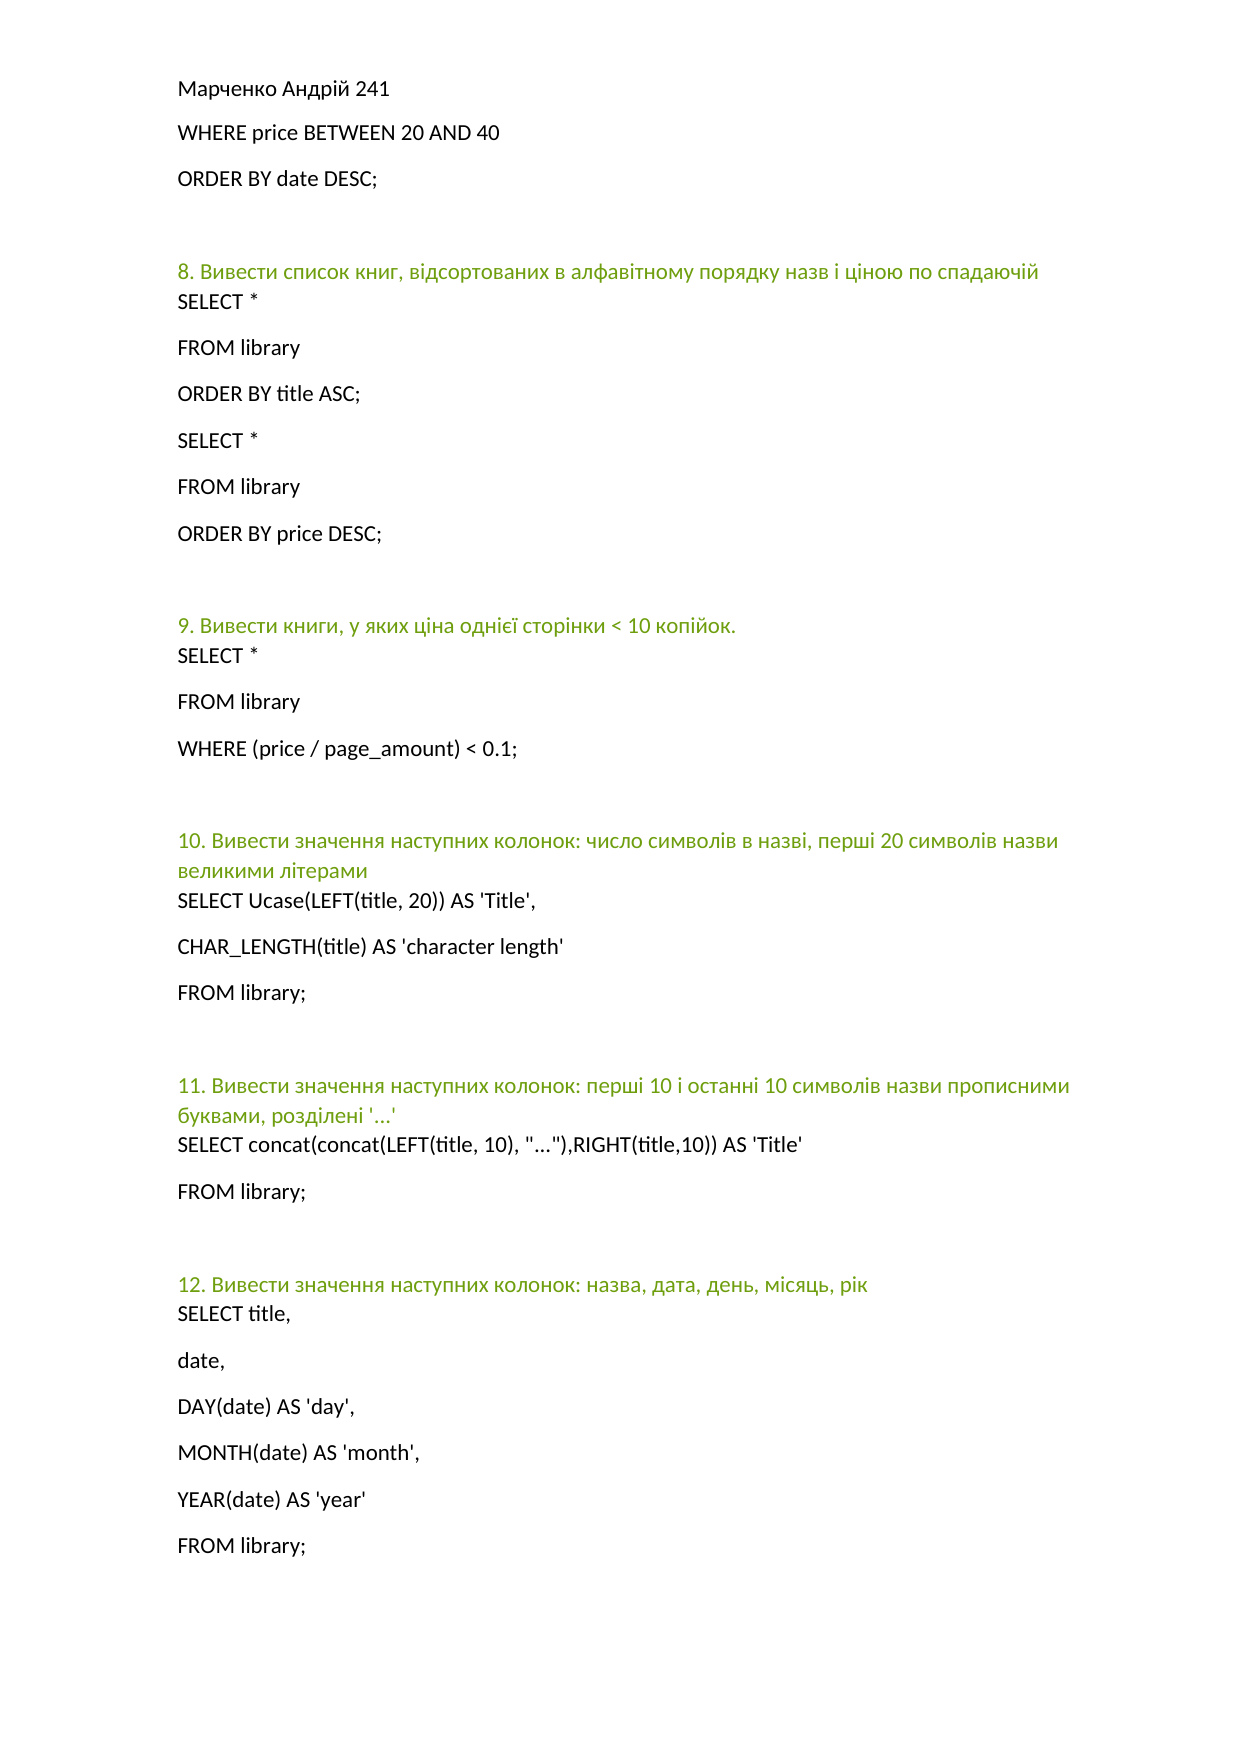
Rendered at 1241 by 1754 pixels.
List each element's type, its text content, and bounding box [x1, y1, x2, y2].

text WHERE (price / page_amount) < 0.1; [177, 734, 1152, 762]
text ORDER BY title ASC; [177, 379, 1152, 408]
text WHERE price BETWEEN 20 AND 40 [177, 118, 1152, 146]
text FROM library; [177, 978, 1152, 1007]
text 12. Вивести значення наступних колонок: назва, дата, день, місяць, рік SELECT title, [177, 1270, 1152, 1327]
text FROM library [177, 472, 1152, 500]
text FROM library [177, 333, 1152, 361]
text ORDER BY date DESC; [177, 164, 1152, 192]
text date, [177, 1346, 1152, 1374]
text 8. Вивести список книг, відсортованих в алфавітному порядку назв і ціною по спадаючій SELECT * [177, 257, 1152, 315]
text 9. Вивести книги, у яких ціна однієї сторінки < 10 копійок. SELECT * [177, 611, 1152, 669]
text SELECT * [177, 426, 1152, 454]
text DAY(date) AS 'day', [177, 1392, 1152, 1420]
text YEAR(date) AS 'year' [177, 1485, 1152, 1513]
text ORDER BY price DESC; [177, 519, 1152, 547]
text 10. Вивести значення наступних колонок: число символів в назві, перші 20 символів назви великими літерами SELECT Ucase(LEFT(title, 20)) AS 'Title', [177, 826, 1152, 914]
text FROM library; [177, 1177, 1152, 1205]
text 11. Вивести значення наступних колонок: перші 10 і останні 10 символів назви прописними буквами, розділені '...' SELECT concat(concat(LEFT(title, 10), "..."),RIGHT(title,10)) AS 'Title' [177, 1071, 1152, 1159]
text CHAR_LENGTH(title) AS 'character length' [177, 932, 1152, 960]
text FROM library; [177, 1531, 1152, 1559]
text MONTH(date) AS 'month', [177, 1438, 1152, 1466]
text FROM library [177, 687, 1152, 715]
